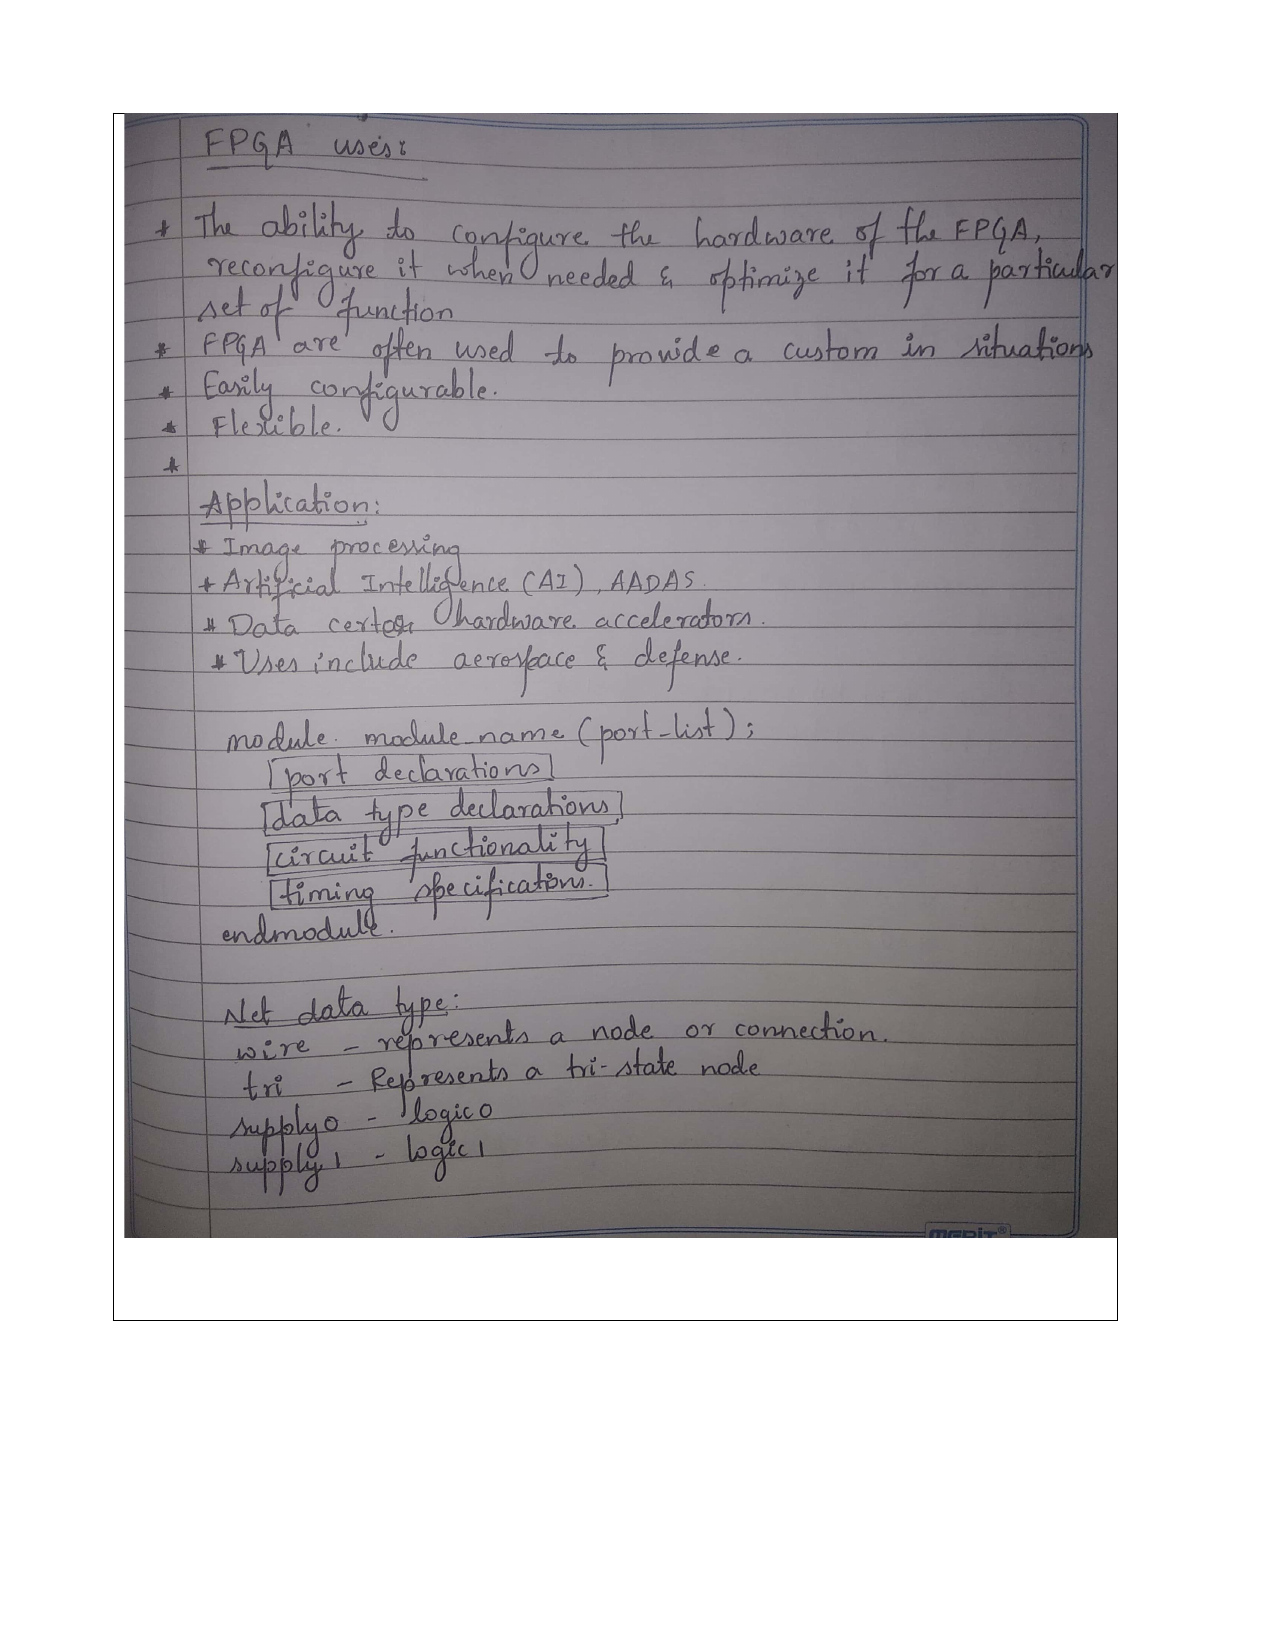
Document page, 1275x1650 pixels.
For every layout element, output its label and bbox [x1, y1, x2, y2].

table_cell [114, 114, 1117, 1319]
picture [124, 113, 1118, 1238]
